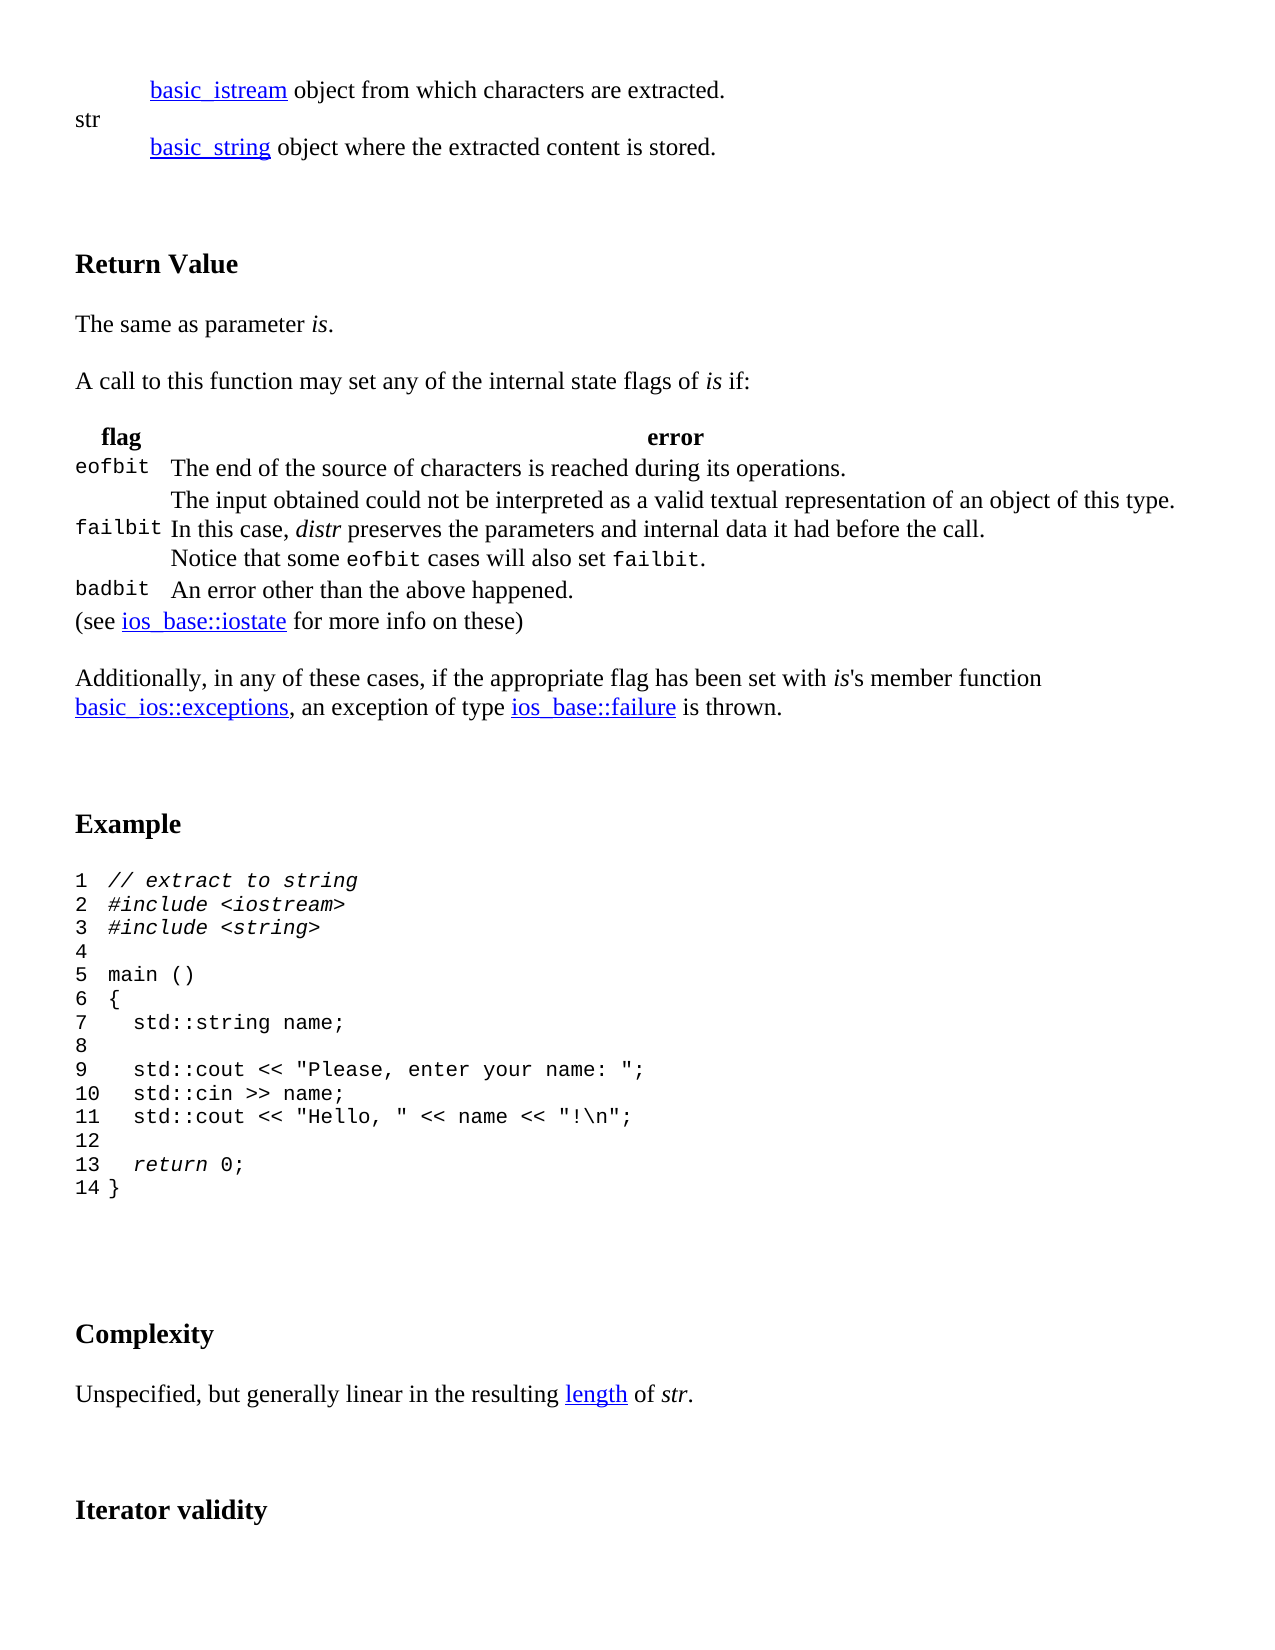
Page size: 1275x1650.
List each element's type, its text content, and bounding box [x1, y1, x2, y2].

text Unspecified, but generally linear in the resulting length of str. [75, 1379, 1200, 1464]
text basic_string object where the extracted content is stored. [150, 132, 1200, 161]
table_header 1 2 3 4 5 6 7 8 9 10 11 12 13 14 [74, 868, 106, 1202]
text str [75, 104, 1200, 132]
table_cell The end of the source of characters is reached during its operations. [169, 452, 1182, 484]
table_header // extract to string #include <iostream> #include <string> main () { std::string name; std::cout << "Please, enter your name: "; std::cin >> name; std::cout << "Hello, " << name << "!\n"; return 0; } [106, 868, 652, 1202]
table_header error [169, 420, 1182, 452]
text The same as parameter is. A call to this function may set any of the internal state flags of is if: [75, 309, 1200, 395]
text Return Value [75, 247, 1200, 279]
table_cell failbit [74, 484, 169, 574]
table_cell The input obtained could not be interpreted as a valid textual representation of an object of this type. In this case, distr preserves the parameters and internal data it had before the call. Notice that some eofbit cases will also set failbit. [169, 484, 1182, 574]
text Example [75, 807, 1200, 839]
text basic_istream object from which characters are extracted. [150, 75, 1200, 104]
table_cell An error other than the above happened. [169, 574, 1182, 606]
table_header flag [74, 420, 169, 452]
text Complexity [75, 1317, 1200, 1349]
text (see ios_base::iostate for more info on these) Additionally, in any of these cases, if the appropriate flag has been set with is's member function basic_ios::exceptions, an exception of type ios_base::failure is thrown. [75, 606, 1200, 778]
table_cell eofbit [74, 452, 169, 484]
table_cell badbit [74, 574, 169, 606]
text Iterator validity [75, 1493, 1200, 1526]
